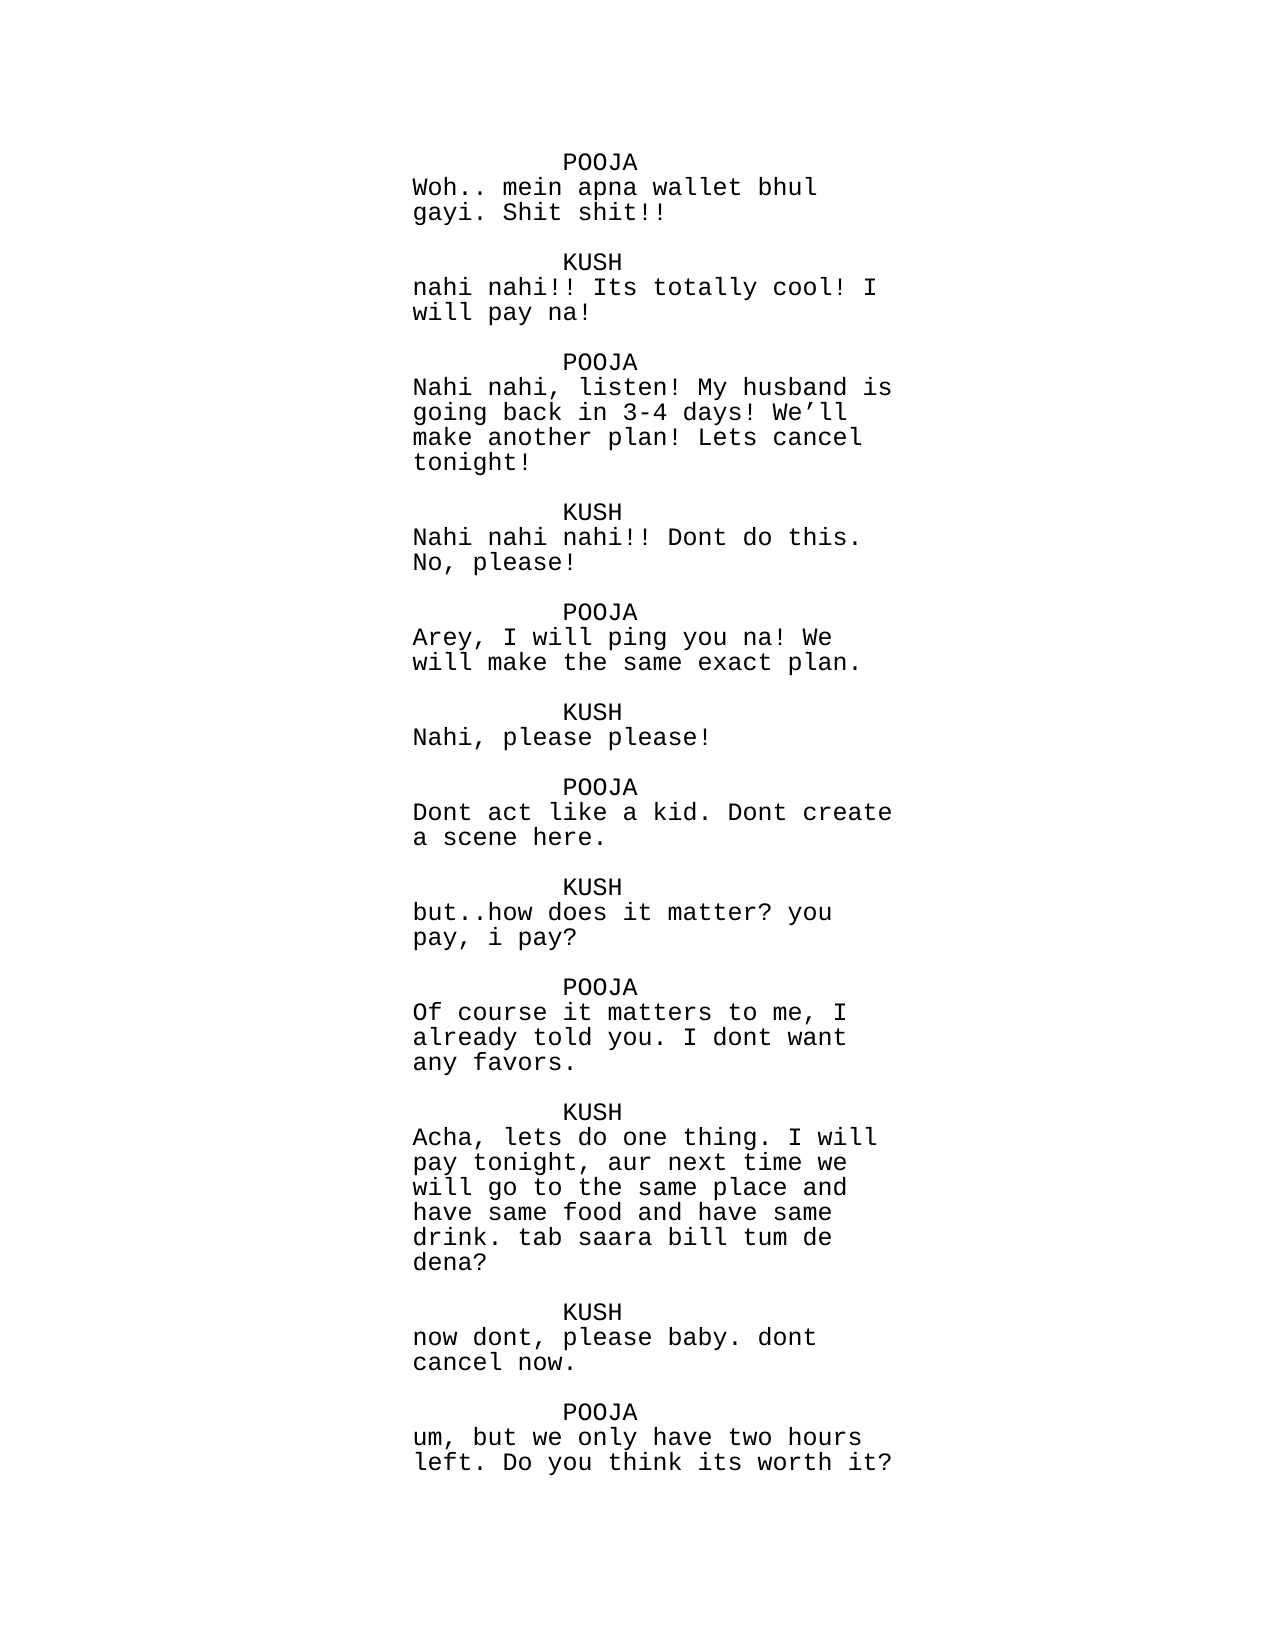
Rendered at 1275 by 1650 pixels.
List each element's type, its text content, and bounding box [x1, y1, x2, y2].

text Acha, lets do one thing. I will pay tonight, aur next time we will go to the same place and have same food and have same drink. tab saara bill tum de dena? [412, 1125, 900, 1275]
text POOJA [562, 975, 1087, 1000]
text KUSH [562, 1100, 1087, 1125]
text Nahi nahi nahi!! Dont do this. No, please! [412, 525, 900, 575]
text um, but we only have two hours left. Do you think its worth it? [412, 1425, 900, 1475]
text Of course it matters to me, I already told you. I dont want any favors. [412, 1000, 900, 1075]
text KUSH [562, 500, 1087, 525]
text KUSH [562, 875, 1087, 900]
text KUSH [562, 1300, 1087, 1325]
text Nahi, please please! [412, 725, 900, 750]
text KUSH [562, 250, 1087, 275]
text Woh.. mein apna wallet bhul gayi. Shit shit!! [412, 175, 900, 225]
text nahi nahi!! Its totally cool! I will pay na! [412, 275, 900, 325]
text POOJA [562, 1400, 1087, 1425]
text POOJA [562, 150, 1087, 175]
text Nahi nahi, listen! My husband is going back in 3-4 days! We’ll make another plan! Lets cancel tonight! [412, 375, 900, 475]
text but..how does it matter? you pay, i pay? [412, 900, 900, 950]
text POOJA [562, 775, 1087, 800]
text POOJA [562, 600, 1087, 625]
text POOJA [562, 350, 1087, 375]
text KUSH [562, 700, 1087, 725]
text Dont act like a kid. Dont create a scene here. [412, 800, 900, 850]
text Arey, I will ping you na! We will make the same exact plan. [412, 625, 900, 675]
text now dont, please baby. dont cancel now. [412, 1325, 900, 1375]
